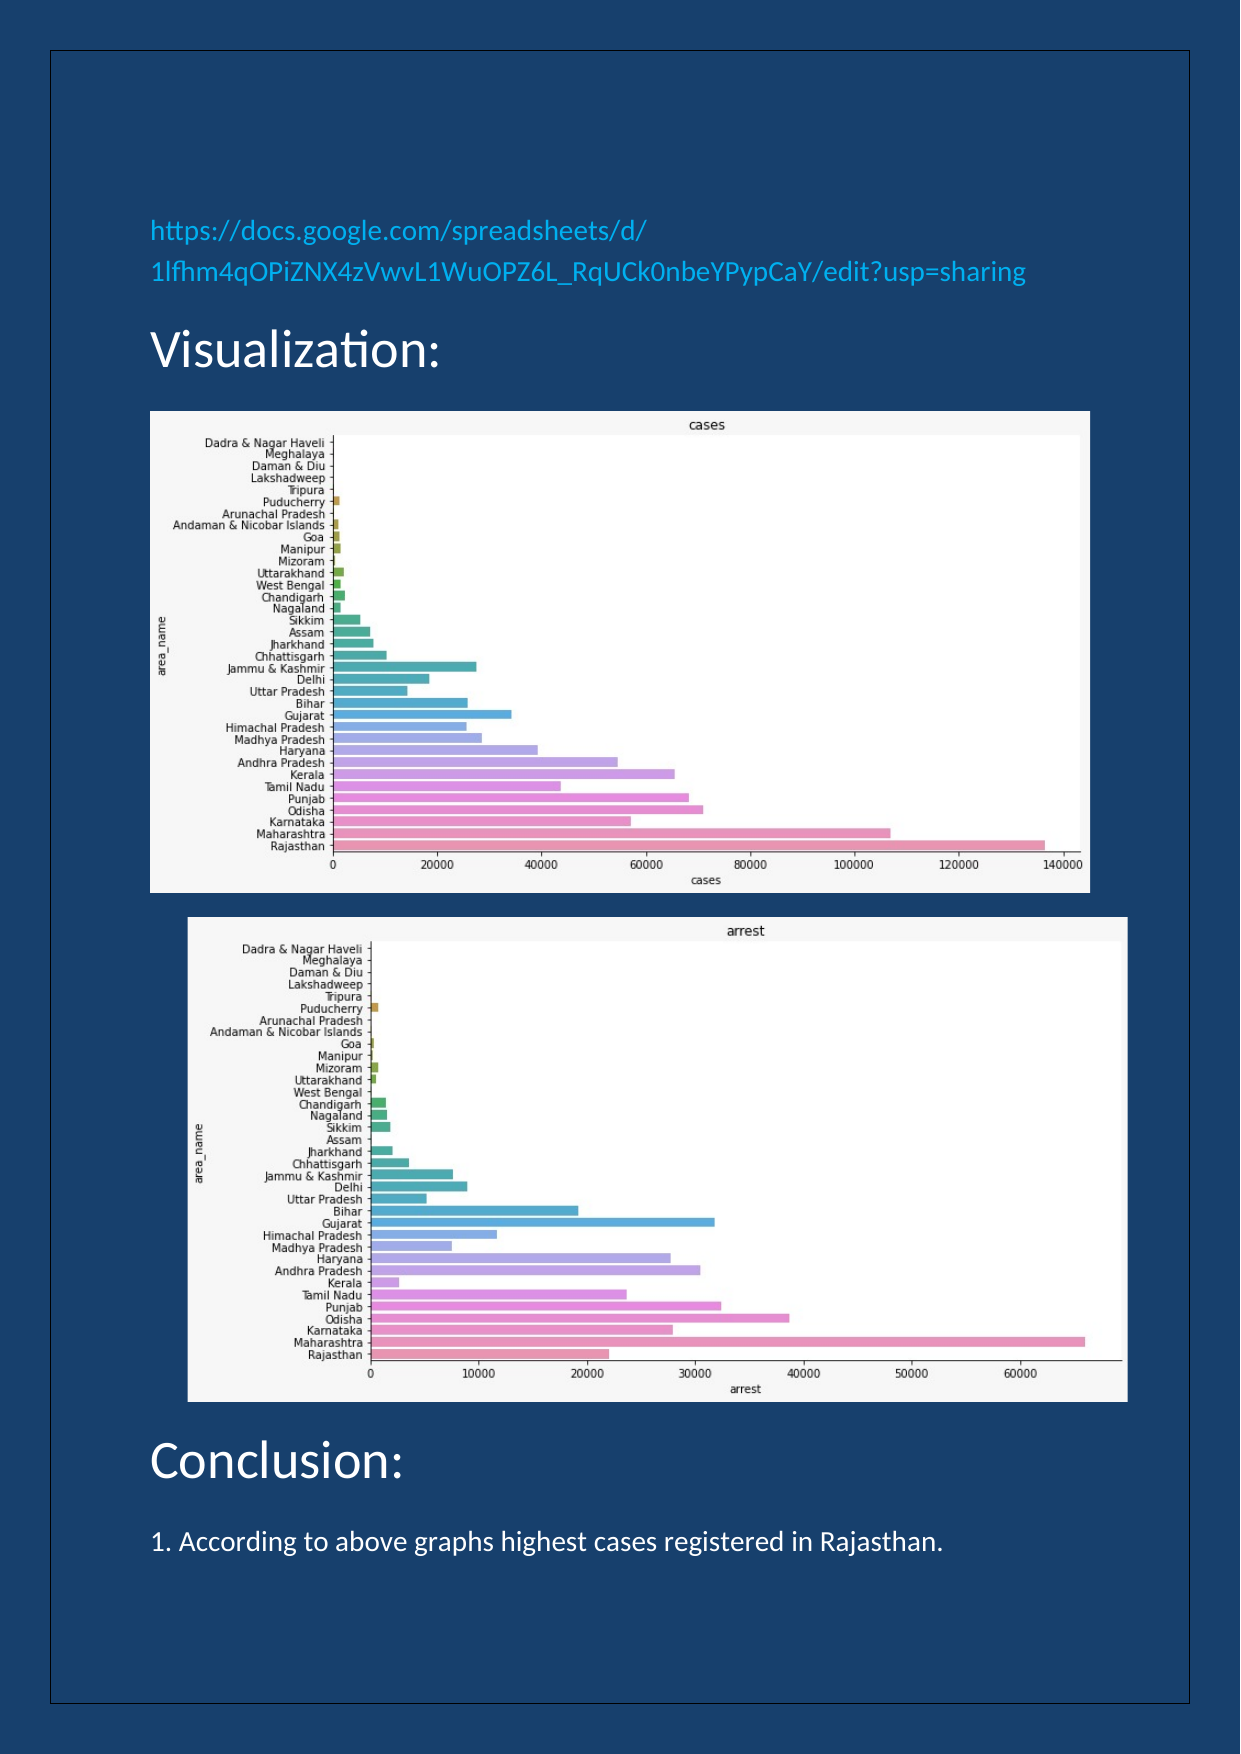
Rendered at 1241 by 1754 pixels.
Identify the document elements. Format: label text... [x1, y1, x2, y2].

text https://docs.google.com/spreadsheets/d/1lfhm4qOPiZNX4zVwvL1WuOPZ6L_RqUCk0nbeYPypCaY/edit?usp=sharing [150, 212, 1090, 288]
text Visualization: [150, 314, 1090, 381]
picture [187, 917, 1128, 1402]
text 1. According to above graphs highest cases registered in Rajasthan. [150, 1523, 1090, 1559]
text Conclusion: [150, 1426, 1090, 1492]
picture [150, 411, 1091, 893]
